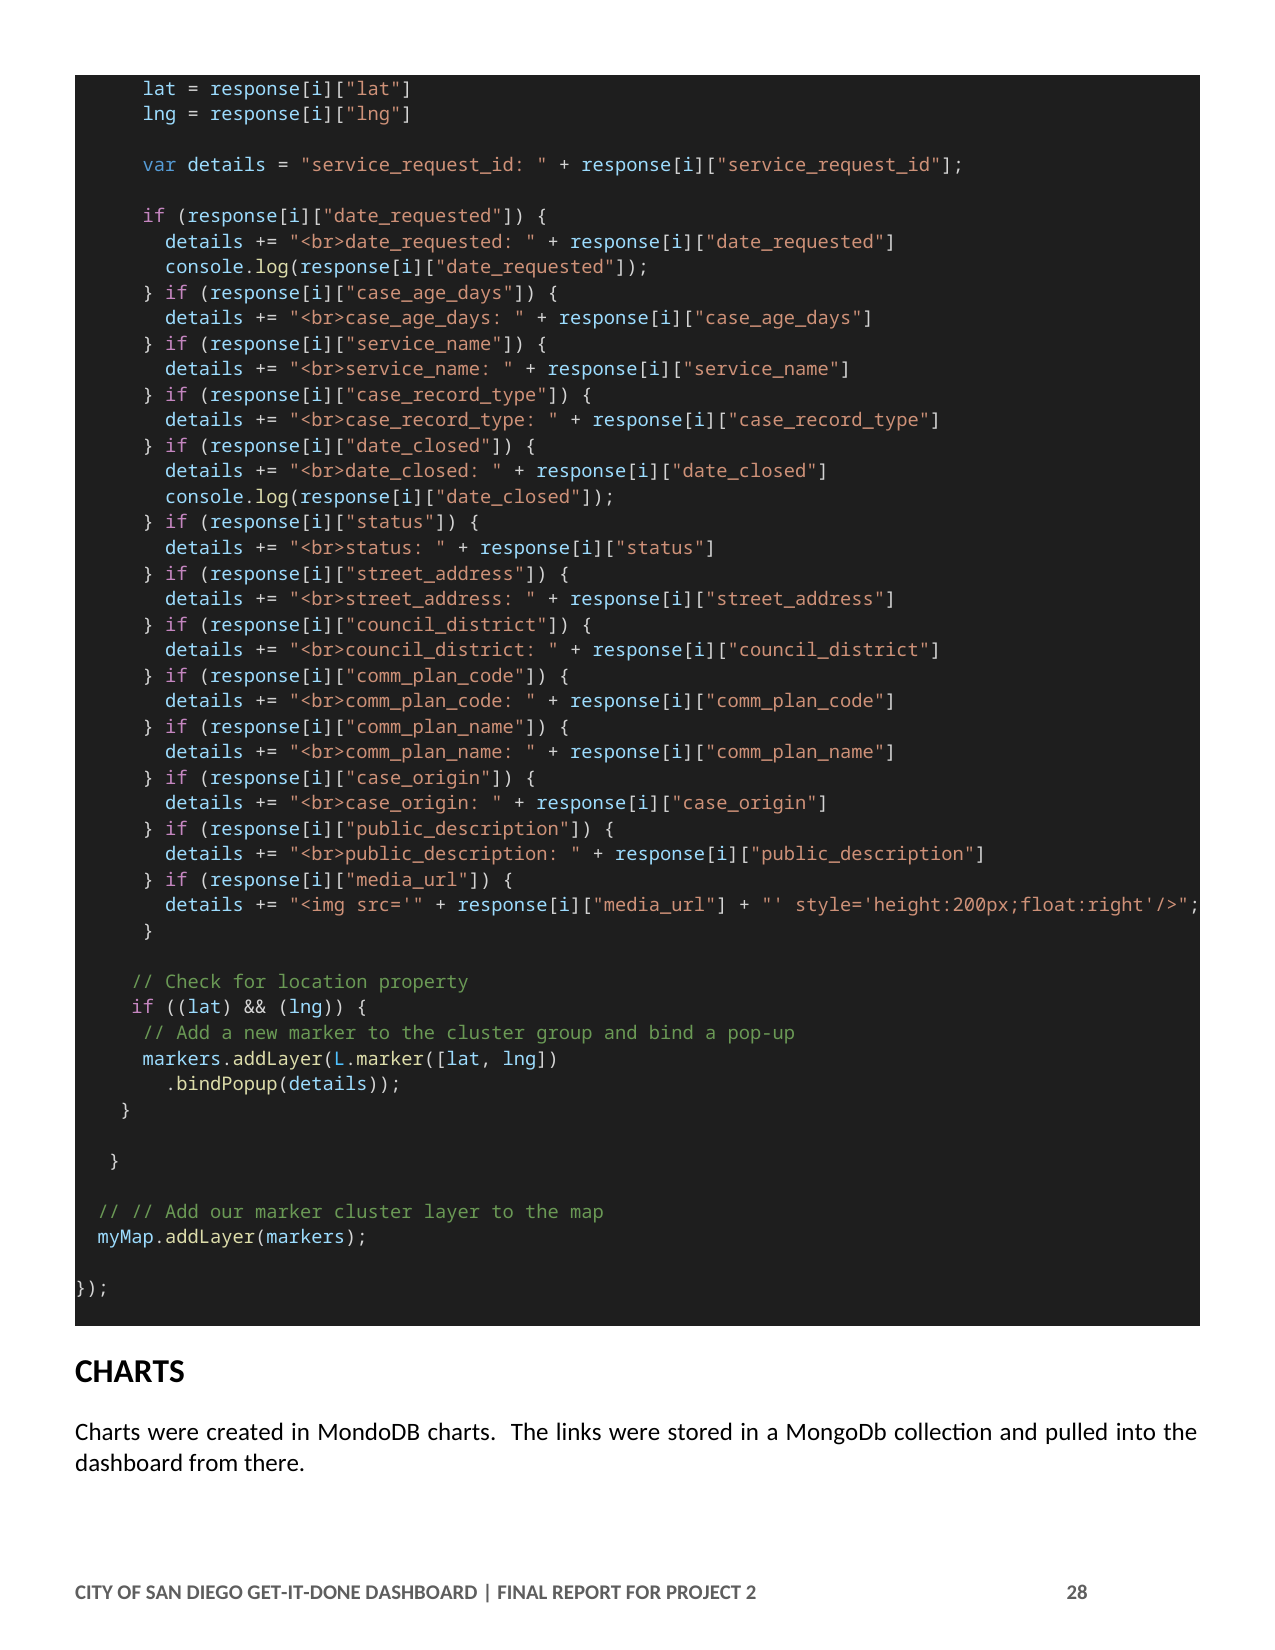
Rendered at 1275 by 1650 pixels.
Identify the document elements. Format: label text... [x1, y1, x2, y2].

text details += "<br>date_requested: " + response[i]["date_requested"] [75, 228, 1200, 254]
text markers.addLayer(L.marker([lat, lng]) [75, 1045, 1200, 1070]
text lng = response[i]["lng"] [75, 101, 1200, 126]
text } if (response[i]["council_district"]) { [75, 611, 1200, 636]
text } if (response[i]["case_origin"]) { [75, 764, 1200, 789]
text // Check for location property [75, 968, 1200, 994]
text details += "<br>case_origin: " + response[i]["case_origin"] [75, 789, 1200, 815]
text details += "<br>comm_plan_code: " + response[i]["comm_plan_code"] [75, 687, 1200, 713]
text } [75, 1096, 1200, 1121]
text details += "<br>public_description: " + response[i]["public_description"] [75, 841, 1200, 866]
text } if (response[i]["case_record_type"]) { [75, 381, 1200, 407]
text // // Add our marker cluster layer to the map [75, 1198, 1200, 1223]
text } if (response[i]["media_url"]) { [75, 866, 1200, 892]
text } if (response[i]["comm_plan_name"]) { [75, 713, 1200, 738]
text // Add a new marker to the cluster group and bind a pop-up [75, 1019, 1200, 1045]
text } if (response[i]["public_description"]) { [75, 815, 1200, 841]
text } if (response[i]["date_closed"]) { [75, 432, 1200, 458]
text details += "<br>service_name: " + response[i]["service_name"] [75, 356, 1200, 381]
text if ((lat) && (lng)) { [75, 994, 1200, 1019]
subtitle Charts [75, 1351, 1200, 1391]
text } if (response[i]["service_name"]) { [75, 330, 1200, 356]
text } [75, 917, 1200, 943]
text lat = response[i]["lat"] [75, 75, 1200, 101]
text details += "<br>street_address: " + response[i]["street_address"] [75, 585, 1200, 611]
text .bindPopup(details)); [75, 1070, 1200, 1096]
text console.log(response[i]["date_requested"]); [75, 254, 1200, 279]
text Charts were created in MondoDB charts. The links were stored in a MongoDb collection and pulled into the dashboard from there. [75, 1416, 1200, 1477]
text console.log(response[i]["date_closed"]); [75, 483, 1200, 509]
text details += "<img src='" + response[i]["media_url"] + "' style='height:200px;float:right'/>"; [75, 892, 1200, 917]
text } if (response[i]["street_address"]) { [75, 560, 1200, 585]
text myMap.addLayer(markers); [75, 1223, 1200, 1249]
text } if (response[i]["case_age_days"]) { [75, 279, 1200, 305]
text var details = "service_request_id: " + response[i]["service_request_id"]; [75, 152, 1200, 177]
text details += "<br>case_record_type: " + response[i]["case_record_type"] [75, 407, 1200, 432]
text } [75, 1147, 1200, 1172]
text if (response[i]["date_requested"]) { [75, 203, 1200, 228]
text details += "<br>case_age_days: " + response[i]["case_age_days"] [75, 305, 1200, 330]
text details += "<br>date_closed: " + response[i]["date_closed"] [75, 458, 1200, 483]
text details += "<br>council_district: " + response[i]["council_district"] [75, 636, 1200, 662]
text } if (response[i]["comm_plan_code"]) { [75, 662, 1200, 687]
text details += "<br>status: " + response[i]["status"] [75, 534, 1200, 560]
text details += "<br>comm_plan_name: " + response[i]["comm_plan_name"] [75, 738, 1200, 764]
text } if (response[i]["status"]) { [75, 509, 1200, 534]
text }); [75, 1274, 1200, 1300]
